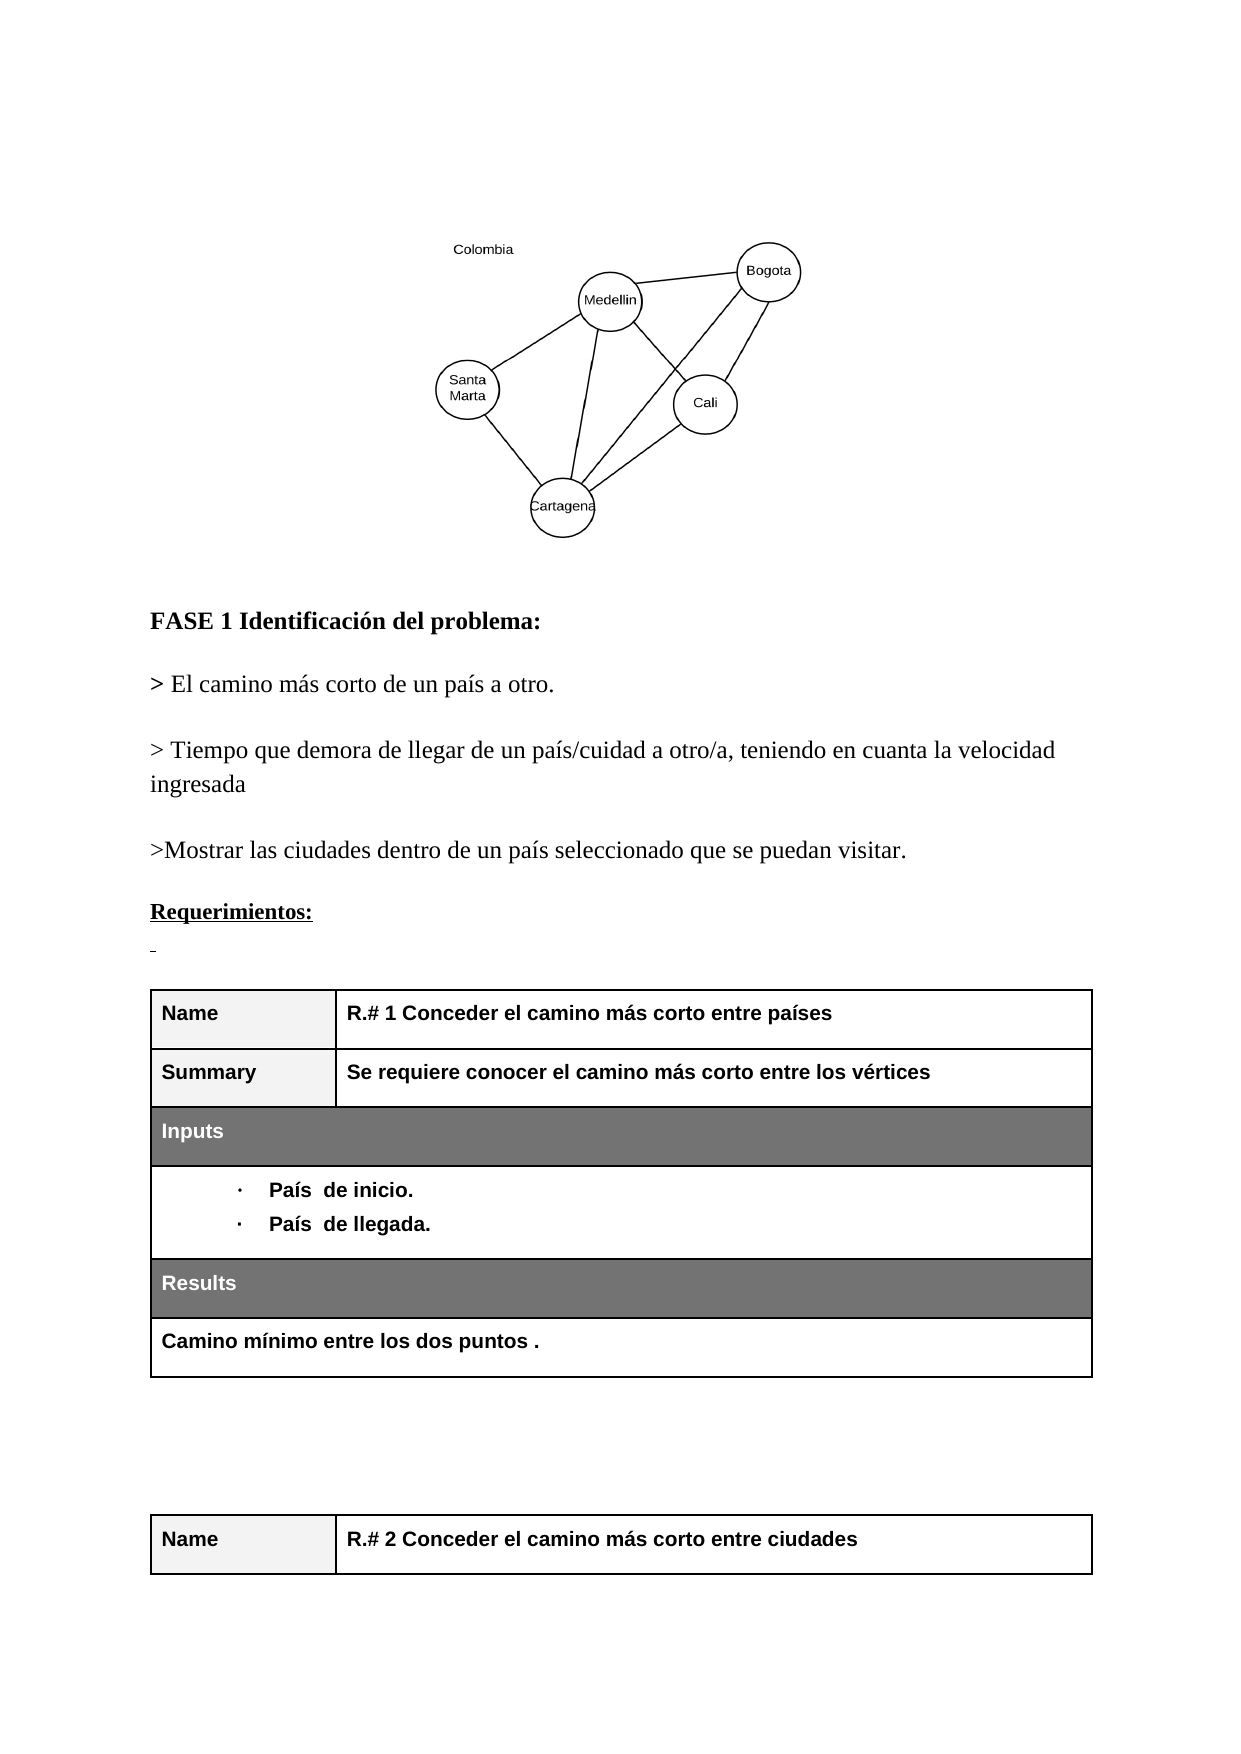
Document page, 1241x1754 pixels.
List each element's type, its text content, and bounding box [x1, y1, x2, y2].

text > El camino más corto de un país a otro. [150, 669, 1090, 698]
table_header Name [152, 1516, 335, 1573]
table_cell Results [152, 1260, 1091, 1317]
table_cell Camino mínimo entre los dos puntos . [152, 1319, 1091, 1376]
table_cell · País de inicio. · País de llegada. [152, 1167, 1091, 1258]
table_header R.# 1 Conceder el camino más corto entre países [337, 991, 1091, 1047]
text Requerimientos: [150, 898, 1090, 924]
text >Mostrar las ciudades dentro de un país seleccionado que se puedan visitar. [150, 835, 1090, 863]
text > Tiempo que demora de llegar de un país/cuidad a otro/a, teniendo en cuanta la velocidad ingresada [150, 736, 1090, 797]
table_cell Se requiere conocer el camino más corto entre los vértices [337, 1050, 1091, 1106]
table_header R.# 2 Conceder el camino más corto entre ciudades [337, 1516, 1091, 1573]
table_cell Inputs [152, 1108, 1091, 1165]
table_cell Summary [152, 1050, 335, 1106]
table_header Name [152, 991, 335, 1047]
text FASE 1 Identificación del problema: [150, 606, 1090, 635]
picture [371, 150, 870, 570]
